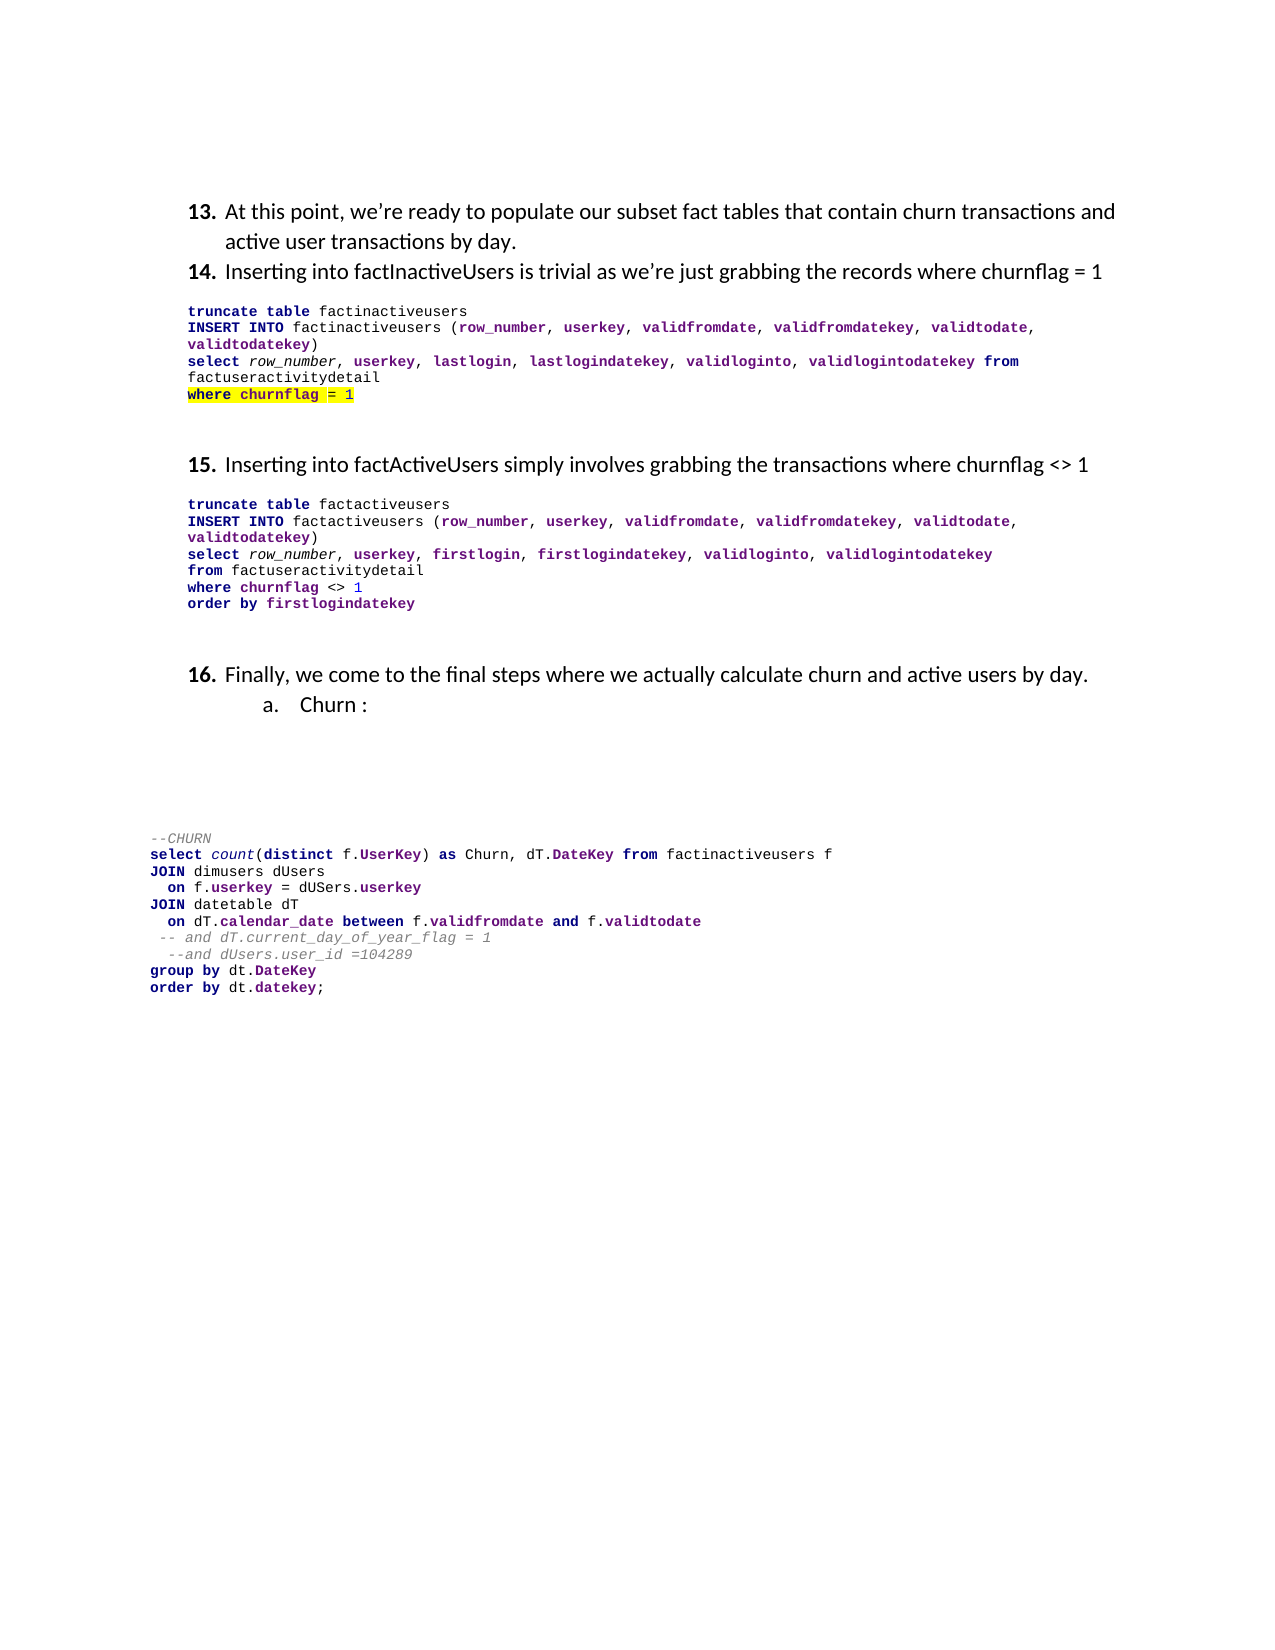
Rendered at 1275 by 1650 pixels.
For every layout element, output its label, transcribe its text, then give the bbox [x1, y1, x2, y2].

text --CHURN select count(distinct f.UserKey) as Churn, dT.DateKey from factinactiveusers f JOIN dimusers dUsers on f.userkey = dUSers.userkey JOIN datetable dT on dT.calendar_date between f.validfromdate and f.validtodate -- and dT.current_day_of_year_flag = 1 --and dUsers.user_id =104289 group by dt.DateKey order by dt.datekey; [150, 831, 1125, 997]
list At this point, we’re ready to populate our subset fact tables that contain churn transactions and active user transactions by day. [187, 197, 1125, 255]
list Finally, we come to the final steps where we actually calculate churn and active users by day. [187, 660, 1125, 688]
list Inserting into factActiveUsers simply involves grabbing the transactions where churnflag <> 1 [187, 450, 1125, 478]
text truncate table factactiveusers INSERT INTO factactiveusers (row_number, userkey, validfromdate, validfromdatekey, validtodate, validtodatekey) select row_number, userkey, firstlogin, firstlogindatekey, validloginto, validlogintodatekey from factuseractivitydetail where churnflag <> 1 order by firstlogindatekey [187, 497, 1125, 613]
list Inserting into factInactiveUsers is trivial as we’re just grabbing the records where churnflag = 1 [187, 257, 1125, 285]
list Churn : [262, 690, 1125, 718]
text truncate table factinactiveusers INSERT INTO factinactiveusers (row_number, userkey, validfromdate, validfromdatekey, validtodate, validtodatekey) select row_number, userkey, lastlogin, lastlogindatekey, validloginto, validlogintodatekey from factuseractivitydetail where churnflag = 1 [187, 304, 1125, 403]
